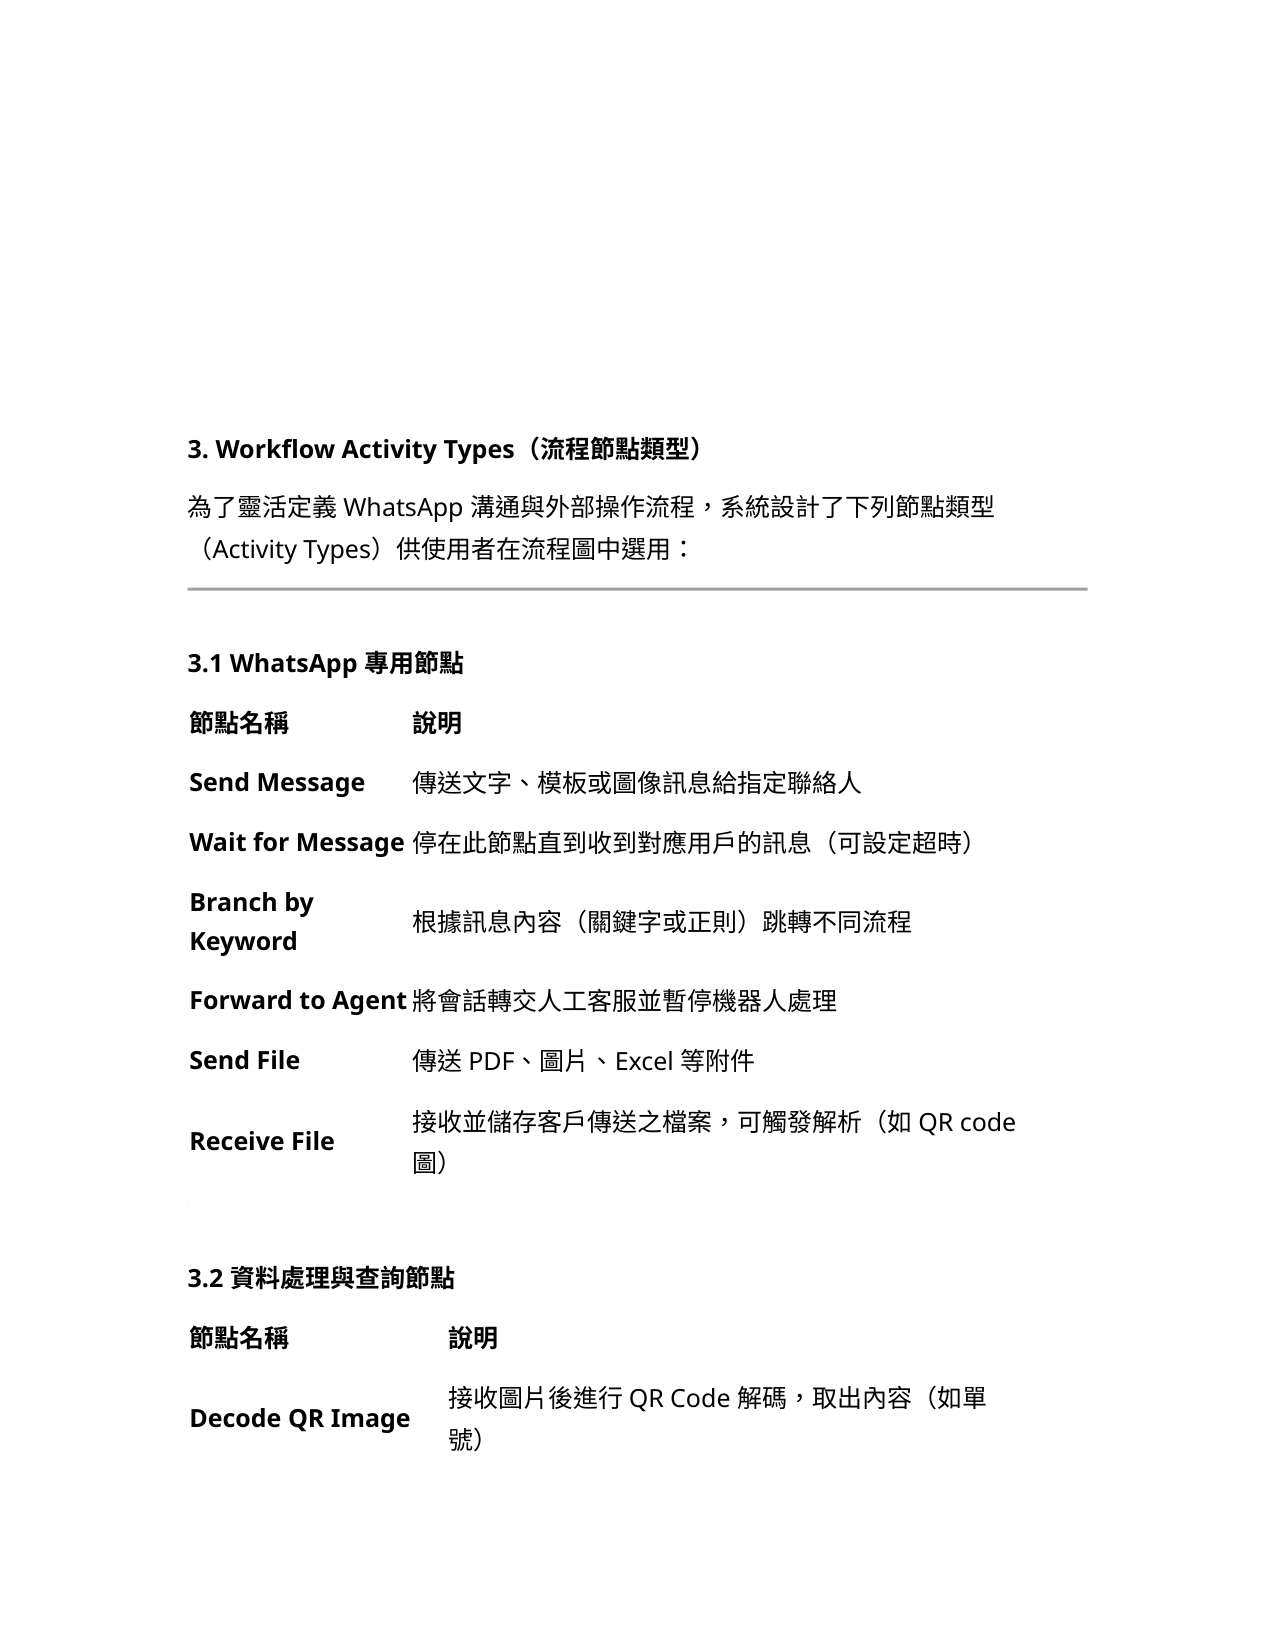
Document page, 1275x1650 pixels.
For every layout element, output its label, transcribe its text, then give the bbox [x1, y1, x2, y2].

table_cell Send Message [188, 762, 411, 822]
text 3.1 WhatsApp 專用節點 [187, 643, 1087, 679]
table_cell 將會話轉交人工客服並暫停機器人處理 [411, 980, 1072, 1040]
table_cell 接收圖片後進行 QR Code 解碼，取出內容（如單號） [446, 1377, 1036, 1479]
text 為了靈活定義 WhatsApp 溝通與外部操作流程，系統設計了下列節點類型（Activity Types）供使用者在流程圖中選用： [187, 487, 1087, 565]
table_header 說明 [446, 1317, 1036, 1377]
text 3. Workflow Activity Types（流程節點類型） [187, 429, 1087, 465]
table_cell 接收並儲存客戶傳送之檔案，可觸發解析（如 QR code 圖） [411, 1101, 1072, 1202]
table_cell Receive File [188, 1101, 411, 1202]
table_cell Decode QR Image [188, 1377, 446, 1479]
table_cell Forward to Agent [188, 980, 411, 1040]
table_header 節點名稱 [188, 702, 411, 762]
table_cell Branch by Keyword [188, 883, 411, 980]
table_cell Send File [188, 1040, 411, 1101]
table_cell Wait for Message [188, 822, 411, 883]
table_cell 停在此節點直到收到對應用戶的訊息（可設定超時） [411, 822, 1072, 883]
table_header 節點名稱 [188, 1317, 446, 1377]
table_cell 根據訊息內容（關鍵字或正則）跳轉不同流程 [411, 883, 1072, 980]
text 3.2 資料處理與查詢節點 [187, 1258, 1087, 1294]
table_cell 傳送 PDF、圖片、Excel 等附件 [411, 1040, 1072, 1101]
table_header 說明 [411, 702, 1072, 762]
table_cell 傳送文字、模板或圖像訊息給指定聯絡人 [411, 762, 1072, 822]
